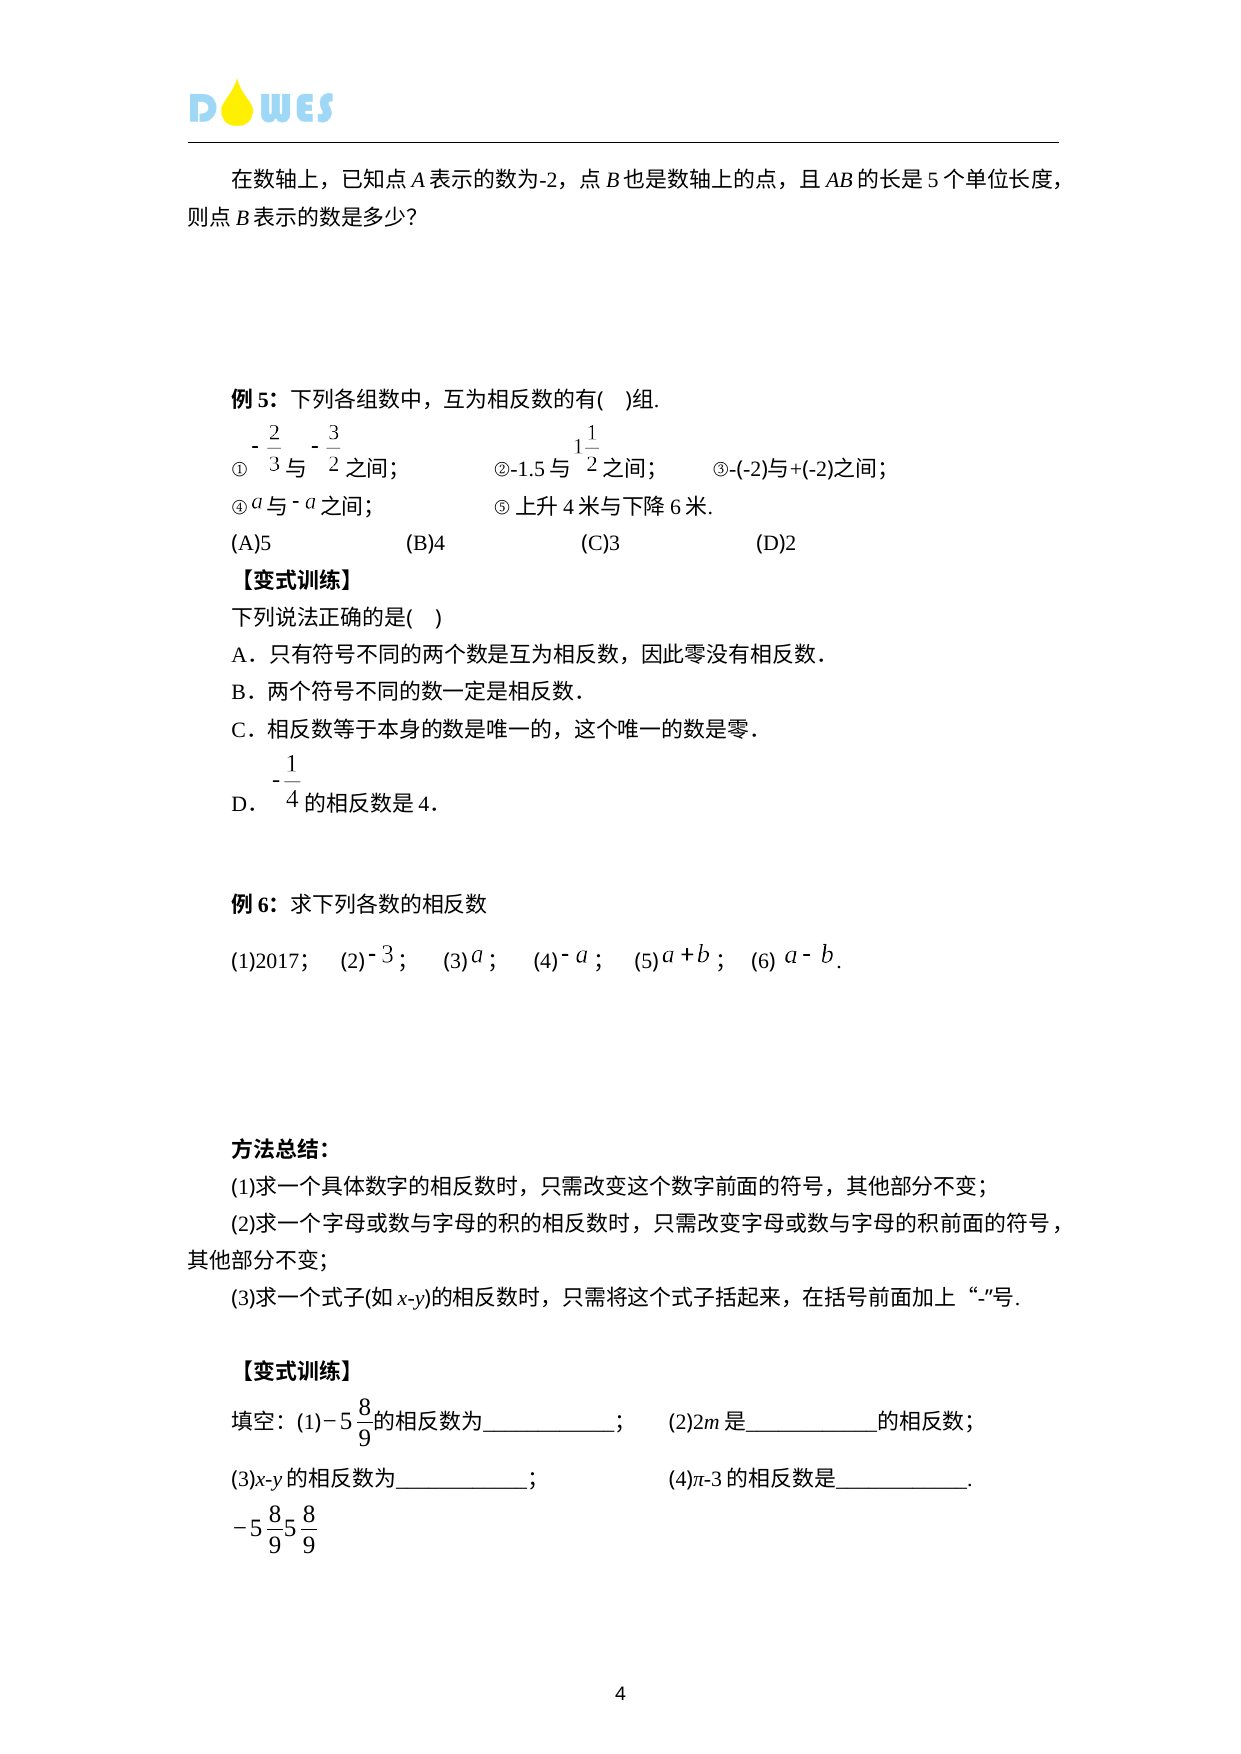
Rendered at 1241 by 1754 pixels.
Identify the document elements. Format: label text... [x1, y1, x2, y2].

text 在数轴上，已知点A表示的数为-2，点B也是数轴上的点，且AB的长是5个单位长度，则点B表示的数是多少？ [187, 162, 1053, 232]
text [解析](1)去掉“”的“-”即可得到它的相反数；(2)在“2m”前添加一个“-”即可得到它的相反数-2m；(3)将“x-y”括起来，前面加“-”，即可得到它的相反数-(x-y)；(4)将“π-3”括起来，前面加“-”，即可得到它的相反数-(π-3). [187, 1497, 1053, 1562]
text (A)5 (B)4 (C)3 (D)2 [187, 526, 1053, 558]
text A．只有符号不同的两个数是互为相反数，因此零没有相反数． [187, 637, 1053, 669]
text 填空：(1)的相反数为____________； (2)2m是____________的相反数； [187, 1391, 1053, 1456]
text (1)2017； (2)； (3)； (4)； (5)； (6) . [187, 924, 1053, 989]
text C．相反数等于本身的数是唯一的，这个唯一的数是零． [187, 711, 1053, 744]
text ④与之间； ⑤上升4米与下降6米. [187, 488, 1053, 521]
picture [178, 71, 346, 139]
text B．两个符号不同的数一定是相反数． [187, 674, 1053, 706]
text 【变式训练】 [187, 1353, 1053, 1386]
text 例6：求下列各数的相反数 [187, 887, 1053, 919]
text (3)求一个式子(如x-y)的相反数时，只需将这个式子括起来，在括号前面加上“-”号. [187, 1280, 1053, 1312]
text 下列说法正确的是( ) [187, 599, 1053, 632]
text 方法总结： [187, 1131, 1053, 1164]
text (2)求一个字母或数与字母的积的相反数时，只需改变字母或数与字母的积前面的符号，其他部分不变； [187, 1206, 1053, 1275]
text (3)x-y的相反数为____________； (4)π-3的相反数是____________. [187, 1460, 1053, 1493]
text D．的相反数是4． [187, 748, 1053, 846]
text ①与之间； ②-1.5与之间； ③-(-2)与+(-2)之间； [187, 419, 1053, 484]
text 【变式训练】 [187, 562, 1053, 595]
text (1)求一个具体数字的相反数时，只需改变这个数字前面的符号，其他部分不变； [187, 1168, 1053, 1201]
text 例5：下列各组数中，互为相反数的有( )组. [187, 381, 1053, 414]
